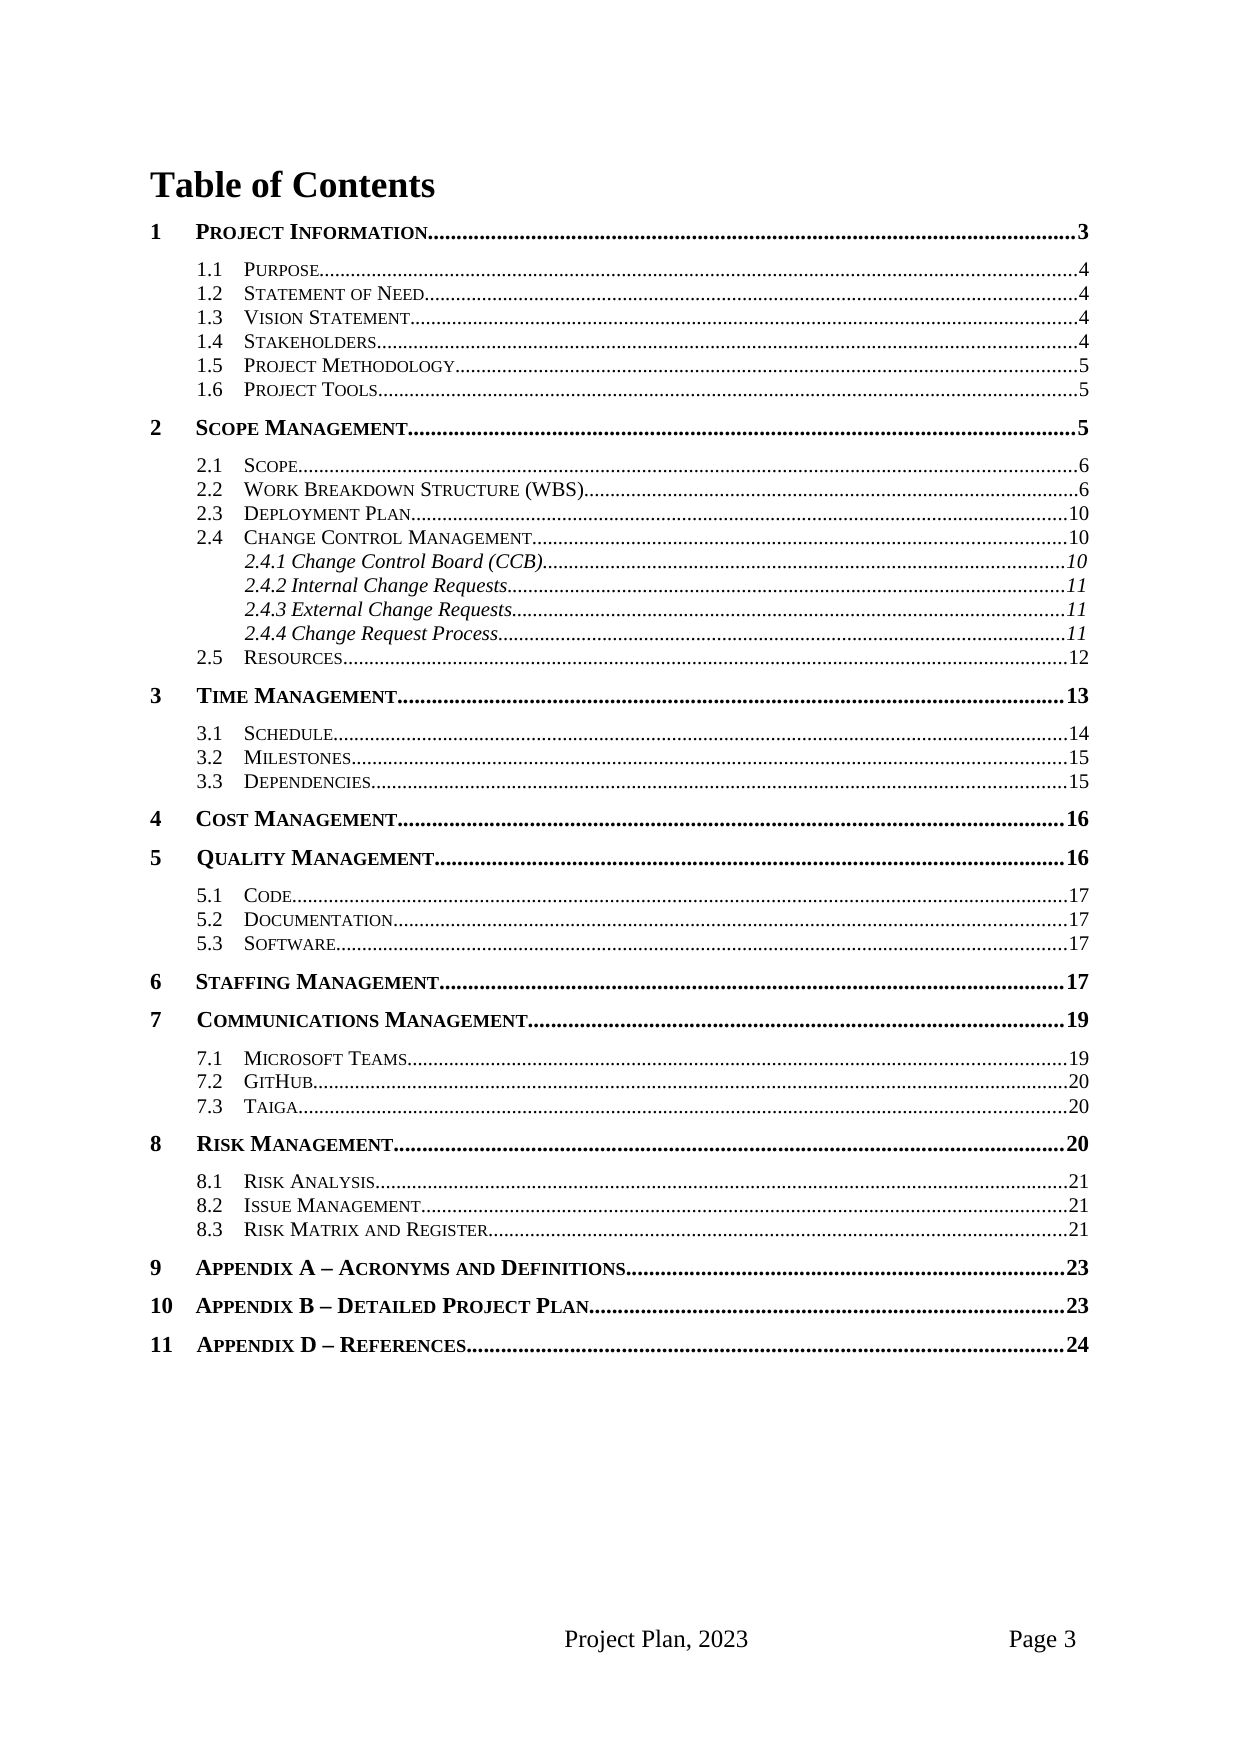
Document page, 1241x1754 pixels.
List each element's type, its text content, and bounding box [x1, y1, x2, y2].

text 4 Cost Management 16 [150, 805, 1090, 832]
text 1.3 Vision Statement 4 [196, 305, 1090, 329]
text 5.2 Documentation 17 [196, 907, 1090, 931]
text 1.1 Purpose 4 [196, 257, 1090, 281]
text 2.4.2 Internal Change Requests 11 [244, 573, 1090, 597]
text 6 Staffing Management 17 [150, 968, 1090, 994]
text 2.2 Work Breakdown Structure (WBS) 6 [196, 477, 1090, 501]
text 3.2 Milestones 15 [196, 745, 1090, 769]
text 10 Appendix B – Detailed Project Plan 23 [150, 1292, 1090, 1319]
text 1 Project Information 3 [150, 218, 1090, 244]
text 7.2 GitHub 20 [196, 1069, 1090, 1093]
text 7.1 Microsoft Teams 19 [196, 1045, 1090, 1069]
text 7.3 Taiga 20 [196, 1093, 1090, 1118]
text 5.1 Code 17 [196, 883, 1090, 907]
text 1.2 Statement of Need 4 [196, 281, 1090, 305]
text 1.6 Project Tools 5 [196, 377, 1090, 401]
text 8.3 Risk Matrix and Register 21 [196, 1217, 1090, 1241]
text 9 Appendix A – Acronyms and Definitions 23 [150, 1254, 1090, 1280]
text 3.1 Schedule 14 [196, 721, 1090, 745]
text 5.3 Software 17 [196, 931, 1090, 955]
text 2.3 Deployment Plan 10 [196, 501, 1090, 525]
text 1.4 Stakeholders 4 [196, 329, 1090, 353]
text 8 Risk Management 20 [150, 1130, 1090, 1156]
text 2.1 Scope 6 [196, 453, 1090, 477]
text 8.1 Risk Analysis 21 [196, 1169, 1090, 1193]
text 1.5 Project Methodology 5 [196, 353, 1090, 377]
text 3 Time Management 13 [150, 682, 1090, 708]
text 11 Appendix D – References 24 [150, 1331, 1090, 1358]
text Table of Contents [150, 162, 1090, 206]
text 7 Communications Management 19 [150, 1007, 1090, 1033]
text 2.4 Change Control Management 10 [196, 525, 1090, 549]
text 2.4.4 Change Request Process 11 [244, 621, 1090, 645]
text 2.4.3 External Change Requests 11 [244, 597, 1090, 621]
text 2.5 Resources 12 [196, 645, 1090, 669]
text 3.3 Dependencies 15 [196, 769, 1090, 793]
text 8.2 Issue Management 21 [196, 1193, 1090, 1217]
text 2.4.1 Change Control Board (CCB) 10 [244, 549, 1090, 573]
text 5 Quality Management 16 [150, 844, 1090, 871]
text 2 Scope Management 5 [150, 414, 1090, 440]
